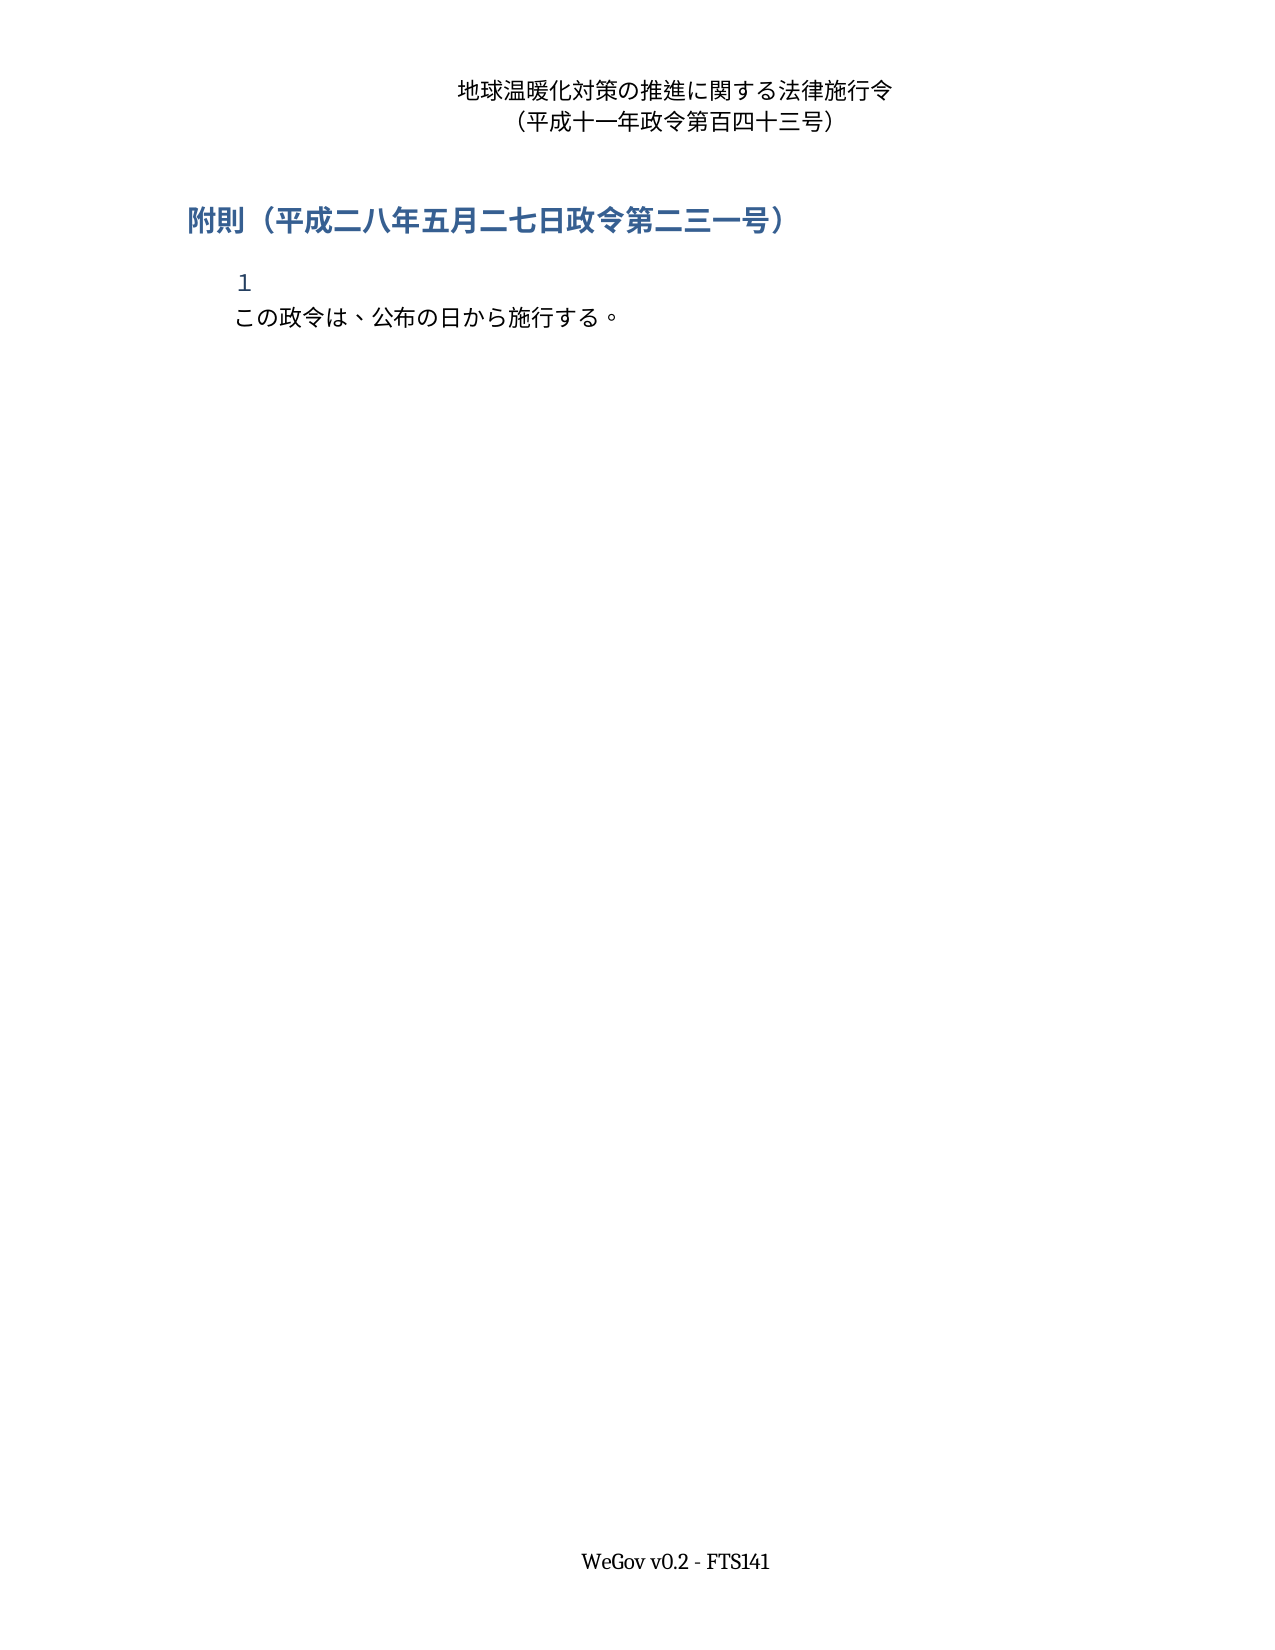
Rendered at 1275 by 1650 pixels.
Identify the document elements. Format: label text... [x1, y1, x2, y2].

text この政令は、公布の日から施行する。 [233, 302, 1087, 334]
subtitle 附則（平成二八年五月二七日政令第二三一号） [187, 200, 1087, 240]
subtitle １ [233, 266, 1087, 298]
